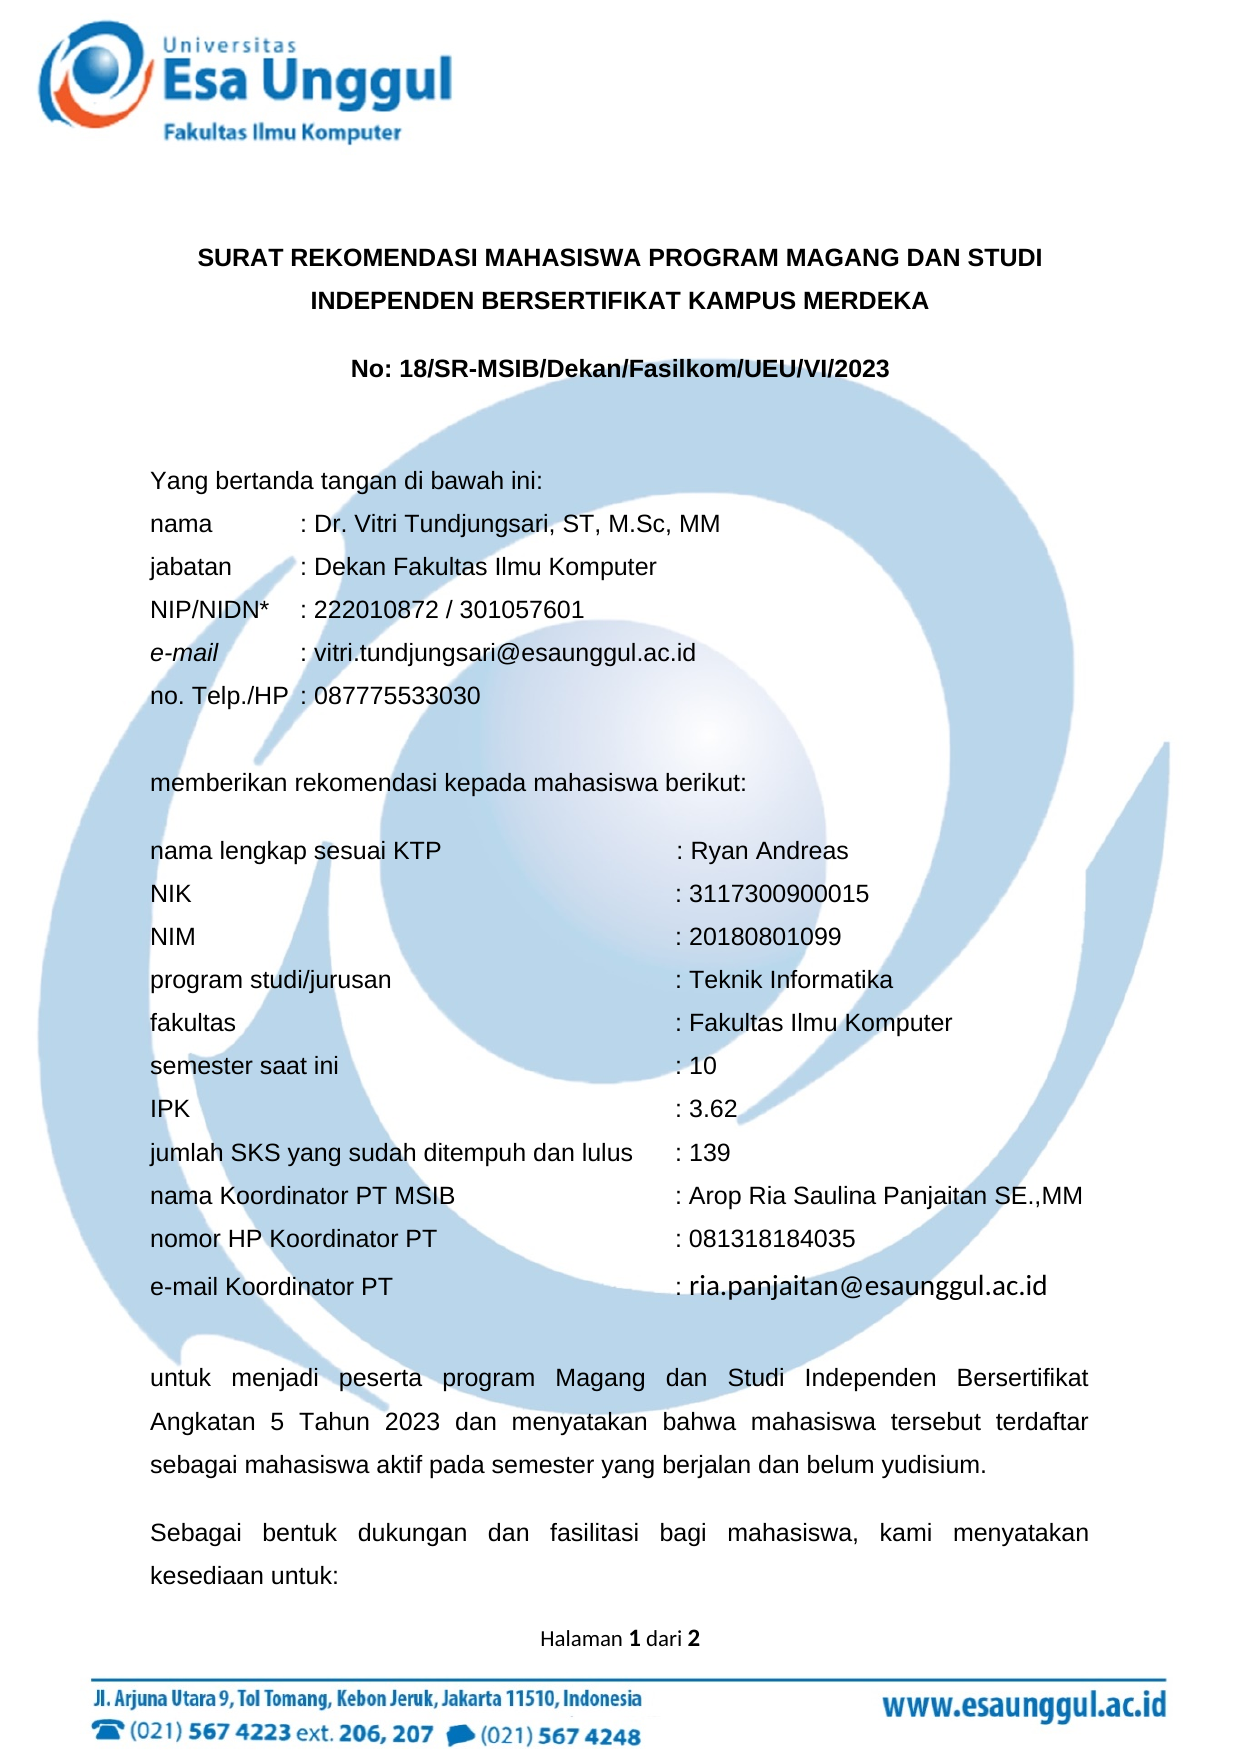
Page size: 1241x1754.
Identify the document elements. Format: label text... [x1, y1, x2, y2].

text IPK : 3.62 [150, 1094, 1090, 1123]
text No: 18/SR-MSIB/Dekan/Fasilkom/UEU/VI/2023 [150, 354, 1090, 383]
text nama Koordinator PT MSIB : Arop Ria Saulina Panjaitan SE.,MM [150, 1181, 1090, 1209]
text Yang bertanda tangan di bawah ini: [150, 466, 1090, 494]
text SURAT REKOMENDASI MAHASISWA PROGRAM MAGANG DAN STUDI INDEPENDEN BERSERTIFIKAT KAMPUS MERDEKA [150, 243, 1090, 315]
text memberikan rekomendasi kepada mahasiswa berikut: [150, 767, 1090, 796]
text NIK : 3117300900015 [150, 879, 1090, 907]
text e-mail Koordinator PT : ria.panjaitan@esaunggul.ac.id [150, 1267, 1090, 1302]
text semester saat ini : 10 [150, 1051, 1090, 1080]
text nama : Dr. Vitri Tundjungsari, ST, M.Sc, MM [150, 509, 1090, 537]
text nomor HP Koordinator PT : 081318184035 [150, 1224, 1090, 1252]
text jabatan : Dekan Fakultas Ilmu Komputer [150, 552, 1090, 581]
text e-mail : vitri.tundjungsari@esaunggul.ac.id [150, 638, 1090, 667]
text no. Telp./HP : 087775533030 [150, 681, 1090, 710]
text nama lengkap sesuai KTP : Ryan Andreas [150, 836, 1090, 864]
text fakultas : Fakultas Ilmu Komputer [150, 1008, 1090, 1037]
text jumlah SKS yang sudah ditempuh dan lulus : 139 [150, 1137, 1090, 1166]
text NIP/NIDN* : 222010872 / 301057601 [150, 595, 1090, 624]
text Sebagai bentuk dukungan dan fasilitasi bagi mahasiswa, kami menyatakan kesediaan untuk: [150, 1518, 1090, 1590]
picture [0, 13, 1231, 1754]
text NIM : 20180801099 [150, 922, 1090, 951]
text untuk menjadi peserta program Magang dan Studi Independen Bersertifikat Angkatan 5 Tahun 2023 dan menyatakan bahwa mahasiswa tersebut terdaftar sebagai mahasiswa aktif pada semester yang berjalan dan belum yudisium. [150, 1363, 1090, 1478]
text program studi/jurusan : Teknik Informatika [150, 965, 1090, 994]
